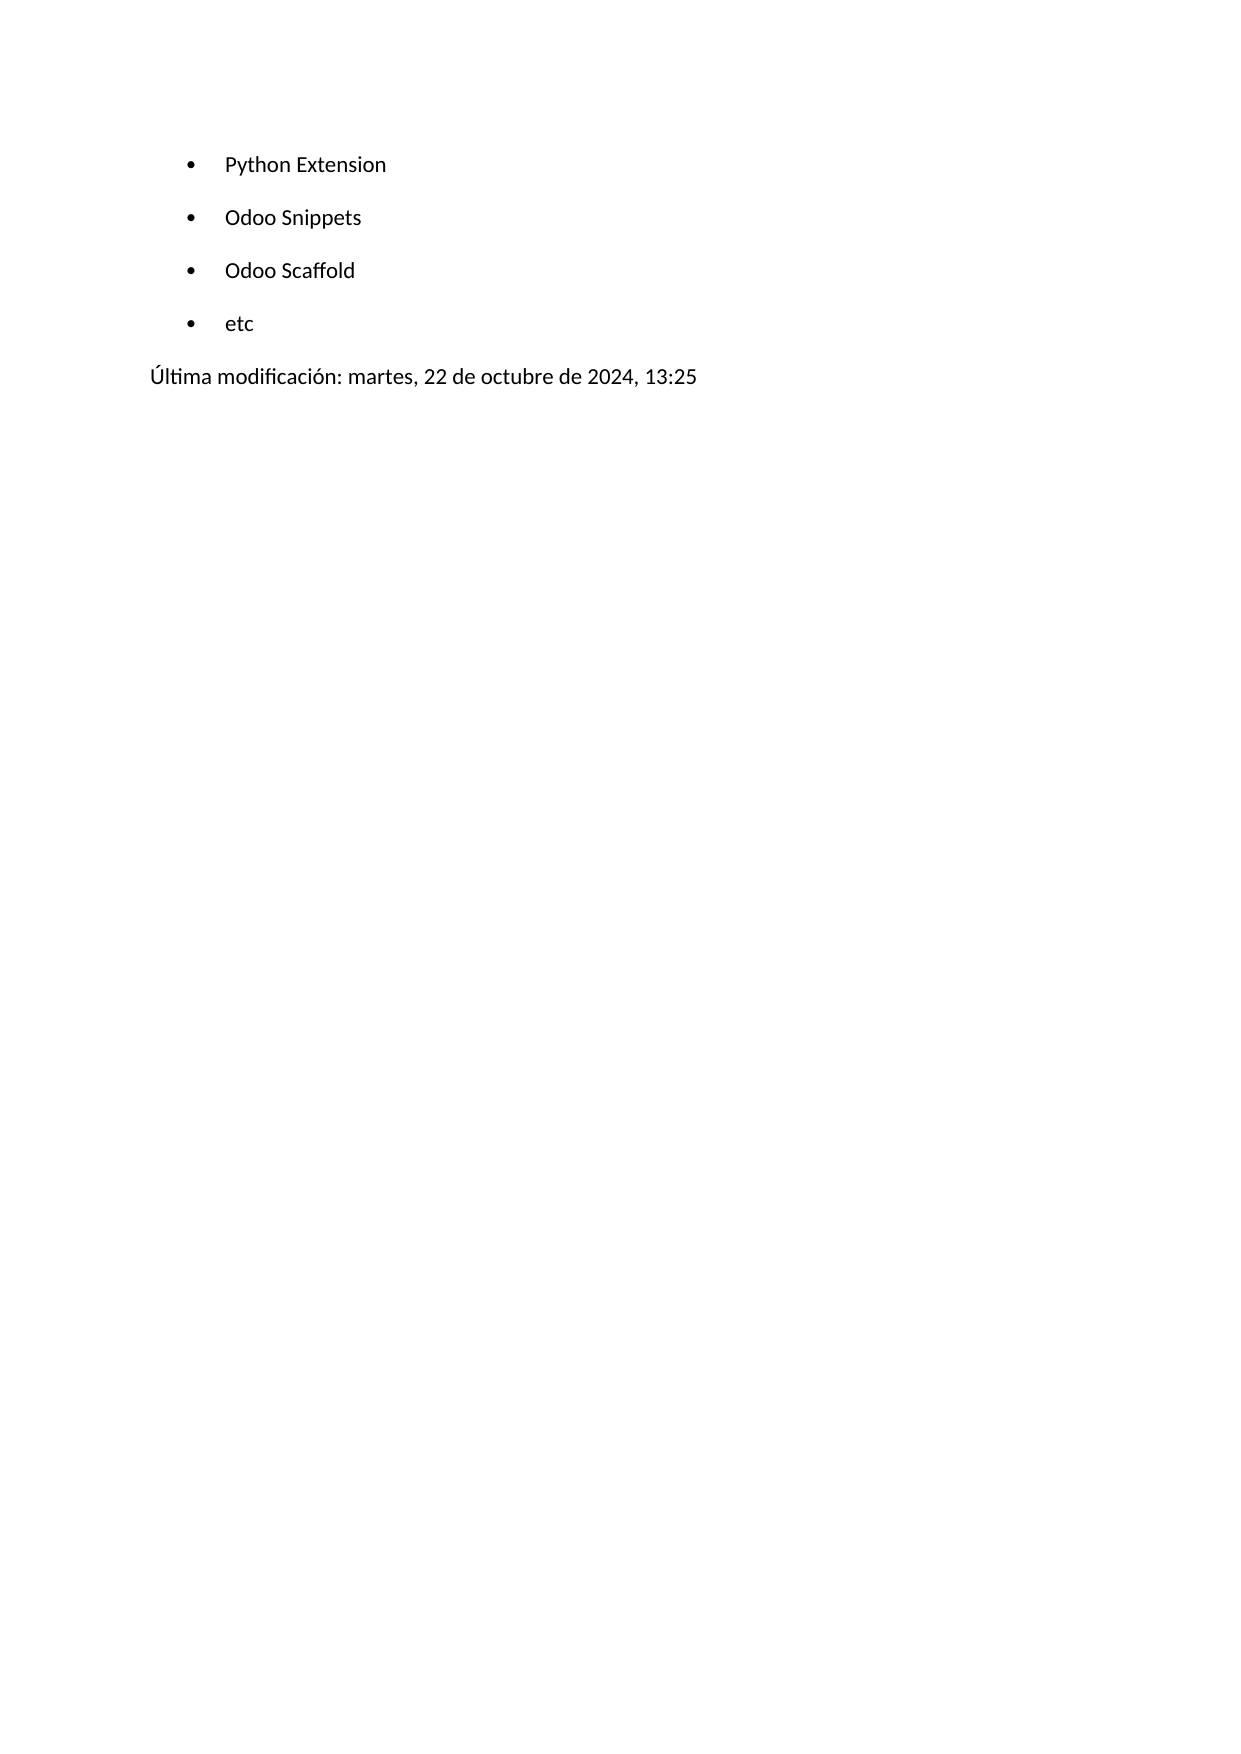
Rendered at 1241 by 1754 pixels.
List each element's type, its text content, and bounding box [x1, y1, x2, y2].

list Odoo Scaffold [187, 256, 1090, 284]
list Python Extension [187, 150, 1090, 178]
list Odoo Snippets [187, 203, 1090, 231]
list etc [187, 309, 1090, 337]
text Última modificación: martes, 22 de octubre de 2024, 13:25 [150, 362, 1090, 390]
